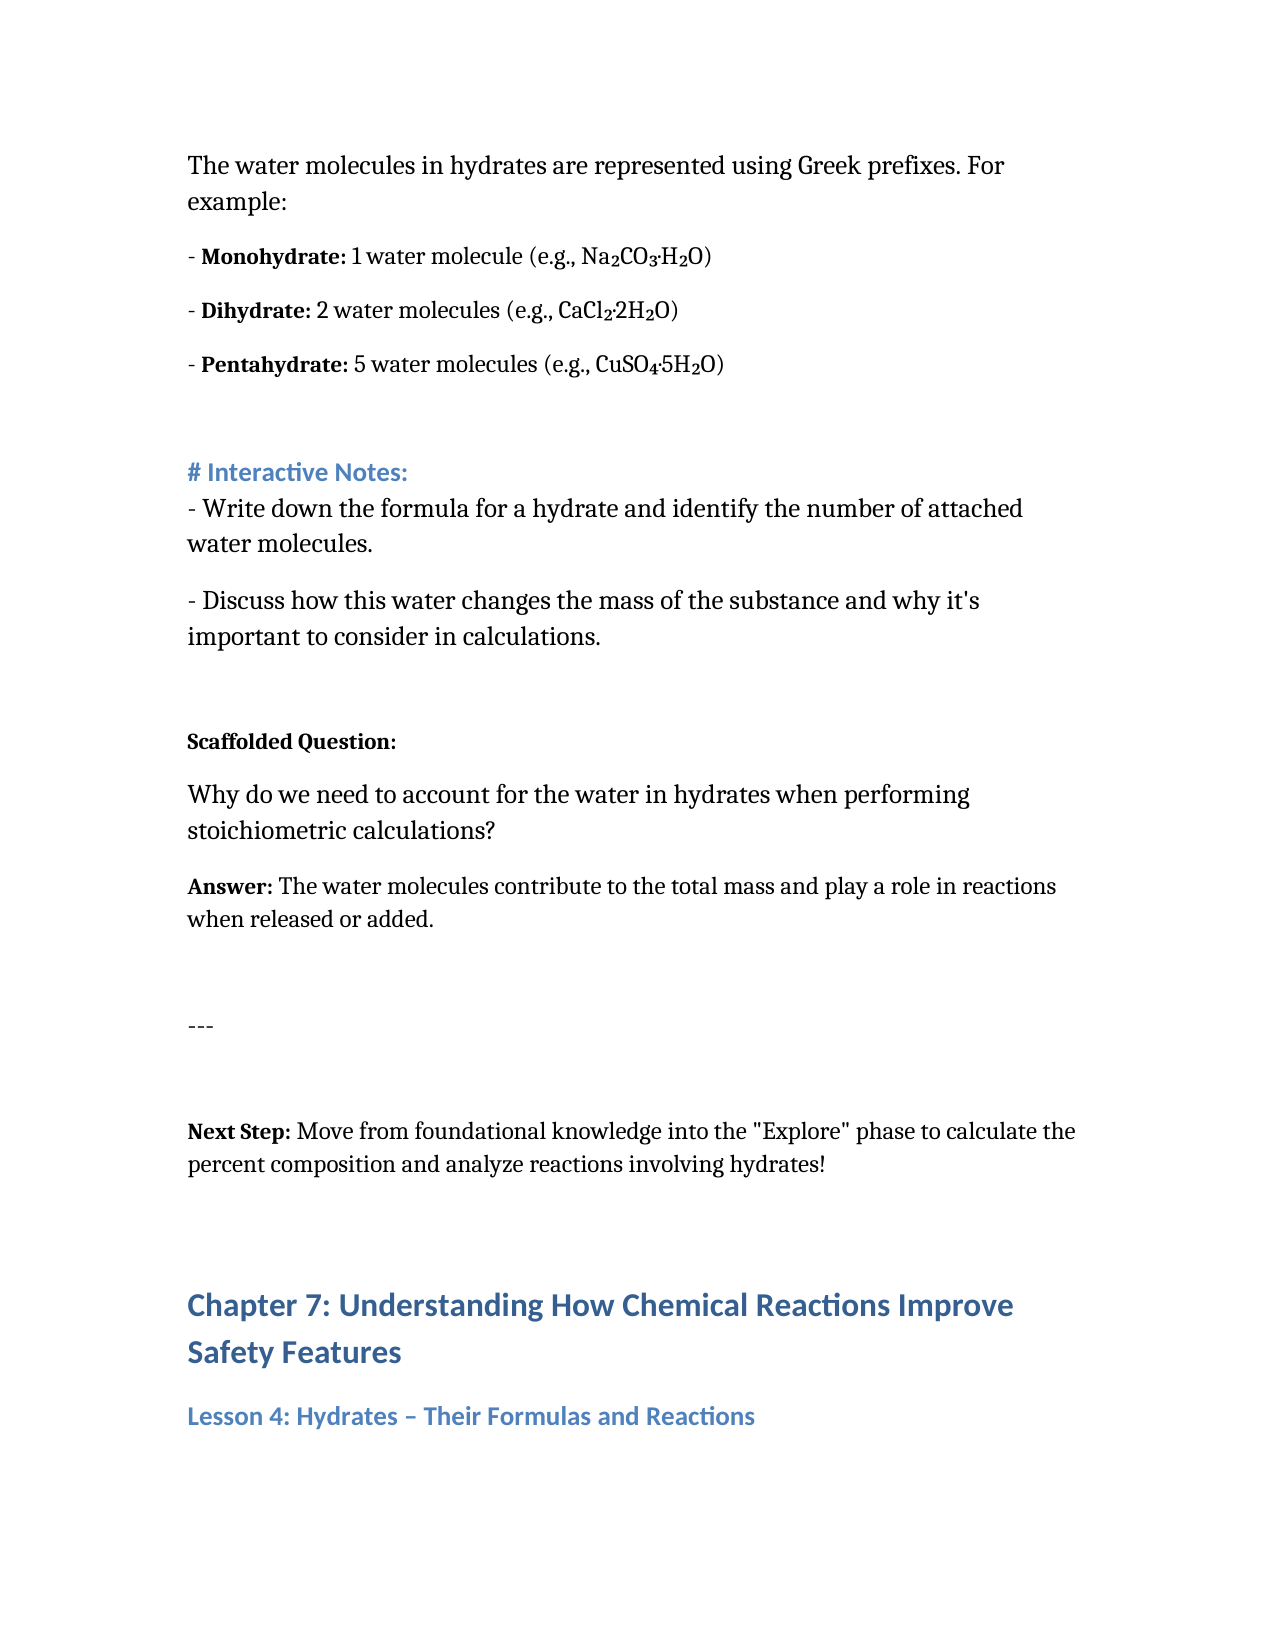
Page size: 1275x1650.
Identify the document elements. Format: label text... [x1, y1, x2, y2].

text - Monohydrate: 1 water molecule (e.g., Na₂CO₃·H₂O) [187, 242, 1087, 271]
subtitle Chapter 7: Understanding How Chemical Reactions Improve Safety Features [187, 1284, 1087, 1372]
text --- [187, 1010, 1087, 1041]
text The water molecules in hydrates are represented using Greek prefixes. For example: [187, 150, 1087, 217]
text - Discuss how this water changes the mass of the substance and why it's important to consider in calculations. [187, 585, 1087, 652]
subtitle Lesson 4: Hydrates – Their Formulas and Reactions [187, 1399, 1087, 1432]
text - Pentahydrate: 5 water molecules (e.g., CuSO₄·5H₂O) [187, 350, 1087, 379]
text Why do we need to account for the water in hydrates when performing stoichiometric calculations? [187, 779, 1087, 846]
text Next Step: Move from foundational knowledge into the "Explore" phase to calculate the percent composition and analyze reactions involving hydrates! [187, 1117, 1087, 1179]
text - Dihydrate: 2 water molecules (e.g., CaCl₂·2H₂O) [187, 296, 1087, 325]
text Scaffolded Question: [187, 728, 1087, 755]
text - Write down the formula for a hydrate and identify the number of attached water molecules. [187, 493, 1087, 560]
subtitle # Interactive Notes: [187, 455, 1087, 488]
text Answer: The water molecules contribute to the total mass and play a role in reactions when released or added. [187, 872, 1087, 933]
